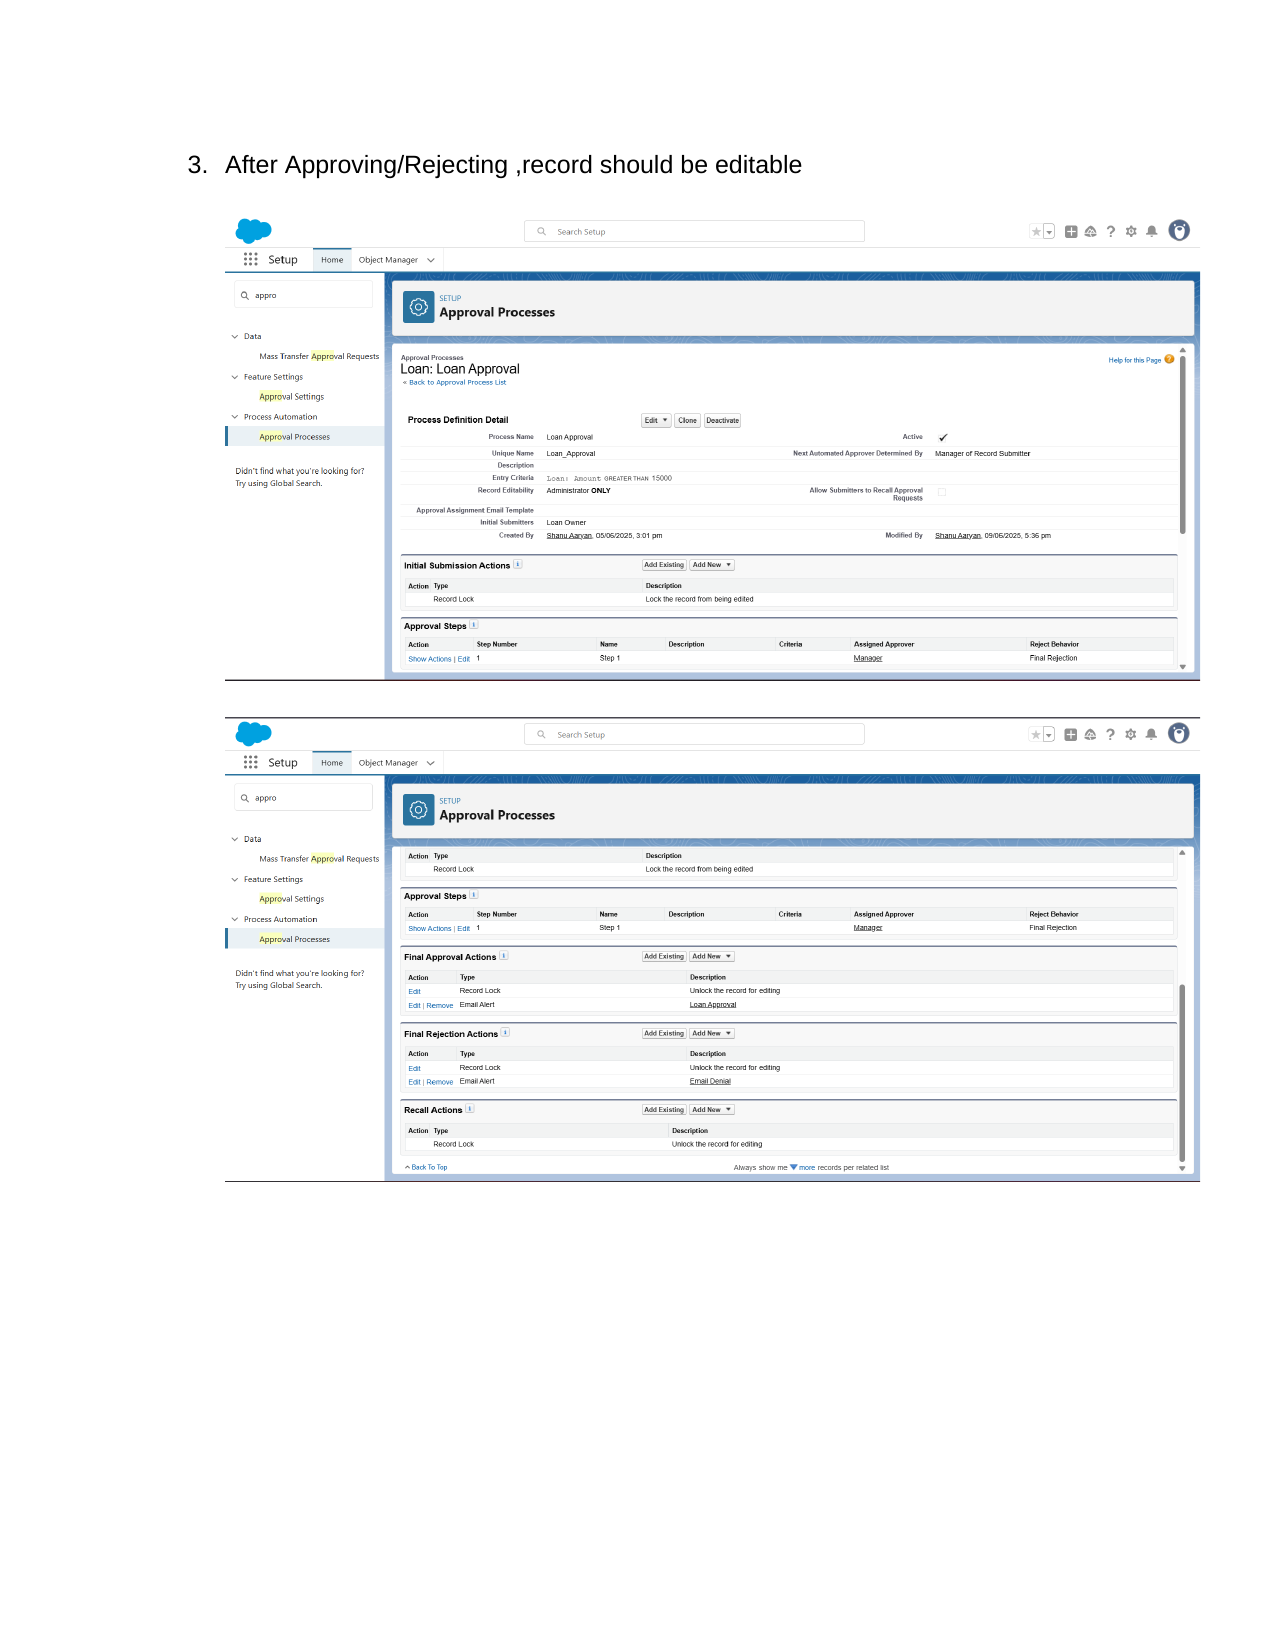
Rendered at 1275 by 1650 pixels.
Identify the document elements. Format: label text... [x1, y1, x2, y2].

picture [225, 717, 1200, 1182]
picture [225, 216, 1200, 681]
list After Approving/Rejecting ,record should be editable [187, 150, 1125, 179]
